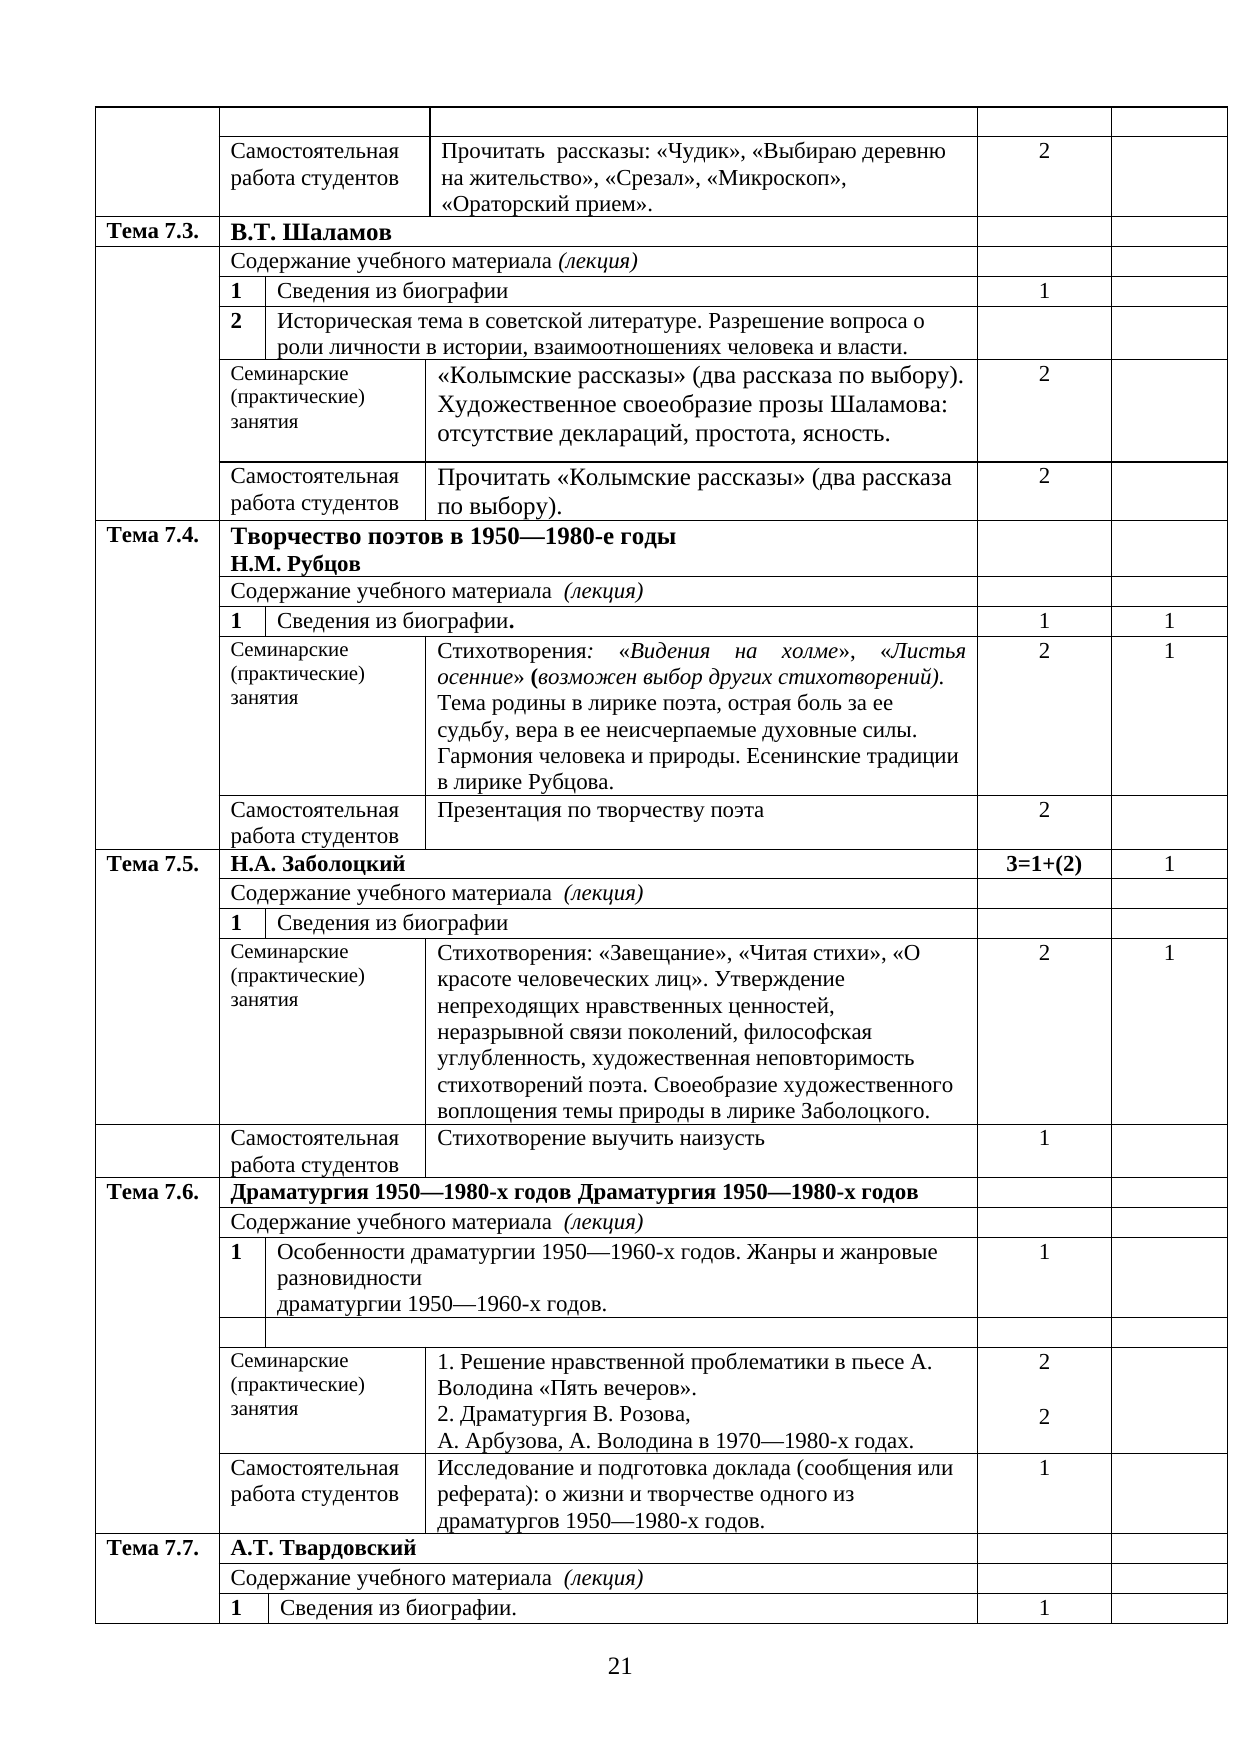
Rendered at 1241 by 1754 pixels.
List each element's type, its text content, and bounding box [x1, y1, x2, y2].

table_cell [978, 879, 1111, 908]
table_cell [1112, 796, 1227, 848]
table_cell [1112, 1534, 1227, 1563]
table_cell 1 [1112, 939, 1227, 1123]
table_cell Тема 7.3. [96, 217, 219, 246]
table_cell Семинарские (практические) занятия [220, 1348, 425, 1453]
table_cell Тема 7.6. [96, 1178, 219, 1533]
table_cell [1112, 879, 1227, 908]
table_cell 1 [220, 909, 265, 938]
table_cell В.Т. Шаламов [220, 217, 977, 246]
table_cell [1112, 521, 1227, 576]
table_cell [1112, 577, 1227, 606]
table_cell [96, 1125, 219, 1177]
table_cell [1112, 1238, 1227, 1317]
table_cell 1 [220, 1594, 268, 1623]
table_cell 2 [978, 137, 1111, 216]
table_cell [978, 909, 1111, 938]
table_cell [1112, 1208, 1227, 1237]
table_cell Стихотворение выучить наизусть [426, 1125, 977, 1177]
table_cell Содержание учебного материала (лекция) [220, 577, 977, 606]
table_cell [1112, 137, 1227, 216]
table_cell 1 [978, 607, 1111, 636]
table_cell А.Т. Твардовский [220, 1534, 977, 1563]
table_cell 2 [978, 360, 1111, 461]
table_cell Историческая тема в советской литературе. Разрешение вопроса о роли личности в истории, взаимоотношениях человека и власти. [266, 307, 977, 359]
table_cell [978, 1178, 1111, 1207]
table_cell Тема 7.7. [96, 1534, 219, 1623]
table_cell 1 [220, 277, 265, 306]
table_cell 2 2 [978, 1348, 1111, 1453]
table_cell 1 [1112, 850, 1227, 878]
table_cell Сведения из биографии. [269, 1594, 977, 1623]
table_cell 1 [978, 1125, 1111, 1177]
table_cell Семинарские (практические) занятия [220, 939, 425, 1123]
table_cell [978, 1564, 1111, 1593]
table_cell Тема 7.5. [96, 850, 219, 1123]
table_cell 2 [978, 108, 1111, 136]
table_cell [978, 1318, 1111, 1347]
table_cell 2 [978, 796, 1111, 848]
table_cell [1112, 307, 1227, 359]
table_cell Драматургия 1950—1980-х годов Драматургия 1950—1980-х годов [220, 1178, 977, 1207]
table_cell Содержание учебного материала (лекция) [220, 247, 977, 276]
table_cell [1112, 1348, 1227, 1453]
table_cell [1112, 909, 1227, 938]
table_cell «Колымские рассказы» (два рассказа по выбору). Художественное своеобразие прозы Шаламова: отсутствие деклараций, простота, ясность. [426, 360, 977, 461]
table_cell [978, 1208, 1111, 1237]
table_cell [1112, 247, 1227, 276]
table_cell Самостоятельная работа студентов [220, 1454, 425, 1533]
table_cell 2 [978, 463, 1111, 520]
table_cell [1112, 1178, 1227, 1207]
table_cell Семинарские (практические) занятия [220, 360, 425, 461]
table_cell Презентация по творчеству поэта [426, 796, 977, 848]
table_cell [1112, 1594, 1227, 1623]
table_cell Самостоятельная работа студентов [220, 796, 425, 848]
table_cell Прочитать рассказы: «Чудик», «Выбираю деревню на жительство», «Срезал», «Микроскоп», «Ораторский прием». [431, 137, 977, 216]
table_cell 1 [1112, 108, 1227, 136]
table_cell 2 [978, 637, 1111, 795]
table_cell [1112, 277, 1227, 306]
table_cell [978, 1534, 1111, 1563]
table_cell 1 [220, 607, 265, 636]
table_cell [1112, 1318, 1227, 1347]
table_cell [978, 217, 1111, 246]
table_cell [1112, 360, 1227, 461]
table_cell 1 [978, 1454, 1111, 1533]
table_cell Творчество поэтов в 1950—1980-е годы Н.М. Рубцов [220, 521, 977, 576]
table_cell Тема 7.4. [96, 521, 219, 848]
table_cell [1112, 1564, 1227, 1593]
table_cell 1 [978, 1238, 1111, 1317]
table_cell [266, 1318, 977, 1347]
table_cell Содержание учебного материала (лекция) [220, 1208, 977, 1237]
table_cell 1 [978, 1594, 1111, 1623]
table_cell 2 [978, 939, 1111, 1123]
table_cell Исследование и подготовка доклада (сообщения или реферата): о жизни и творчестве одного из драматургов 1950—1980-х годов. [426, 1454, 977, 1533]
table_cell Н.А. Заболоцкий [220, 850, 977, 878]
table_cell 1 [220, 1238, 265, 1317]
table_cell Самостоятельная работа студентов [220, 1125, 425, 1177]
table_cell Семинарские (практические) занятия [220, 637, 425, 795]
table_cell Особенности драматургии 1950—1960-х годов. Жанры и жанровые разновидности драматургии 1950—1960-х годов. [266, 1238, 977, 1317]
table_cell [220, 108, 429, 136]
table_cell [220, 1318, 265, 1347]
table_cell Прочитать «Колымские рассказы» (два рассказа по выбору). [426, 463, 977, 520]
table_cell Самостоятельная работа студентов [220, 137, 429, 216]
table_cell Самостоятельная работа студентов [220, 463, 425, 520]
table_cell [978, 521, 1111, 576]
table_cell [1112, 463, 1227, 520]
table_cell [431, 108, 977, 136]
table_cell [1112, 217, 1227, 246]
table_cell Содержание учебного материала (лекция) [220, 1564, 977, 1593]
table_cell Сведения из биографии. [266, 607, 977, 636]
table_cell 1 [1112, 607, 1227, 636]
table_cell Содержание учебного материала (лекция) [220, 879, 977, 908]
table_cell Сведения из биографии [266, 277, 977, 306]
table_cell [1112, 1125, 1227, 1177]
table_cell Стихотворения: «Завещание», «Читая стихи», «О красоте человеческих лиц». Утверждение непреходящих нравственных ценностей, неразрывной связи поколений, философская углубленность, художественная неповторимость стихотворений поэта. Своеобразие художественного воплощения темы природы в лирике Заболоцкого. [426, 939, 977, 1123]
table_cell [978, 307, 1111, 359]
table_cell 1 [1112, 637, 1227, 795]
table_cell Сведения из биографии [266, 909, 977, 938]
table_cell [1112, 1454, 1227, 1533]
table_cell [978, 577, 1111, 606]
table_cell 3=1+(2) [978, 850, 1111, 878]
table_cell Стихотворения: «Видения на холме», «Листья осенние» (возможен выбор других стихотворений). Тема родины в лирике поэта, острая боль за ее судьбу, вера в ее неисчерпаемые духовные силы. Гармония человека и природы. Есенинские традиции в лирике Рубцова. [426, 637, 977, 795]
table_cell 1. Решение нравственной проблематики в пьесе А. Володина «Пять вечеров». 2. Драматургия В. Розова, А. Арбузова, А. Володина в 1970—1980-х годах. [426, 1348, 977, 1453]
table_cell [96, 247, 219, 520]
table_cell [978, 247, 1111, 276]
table_cell 1 [978, 277, 1111, 306]
table_cell 2 [220, 307, 265, 359]
